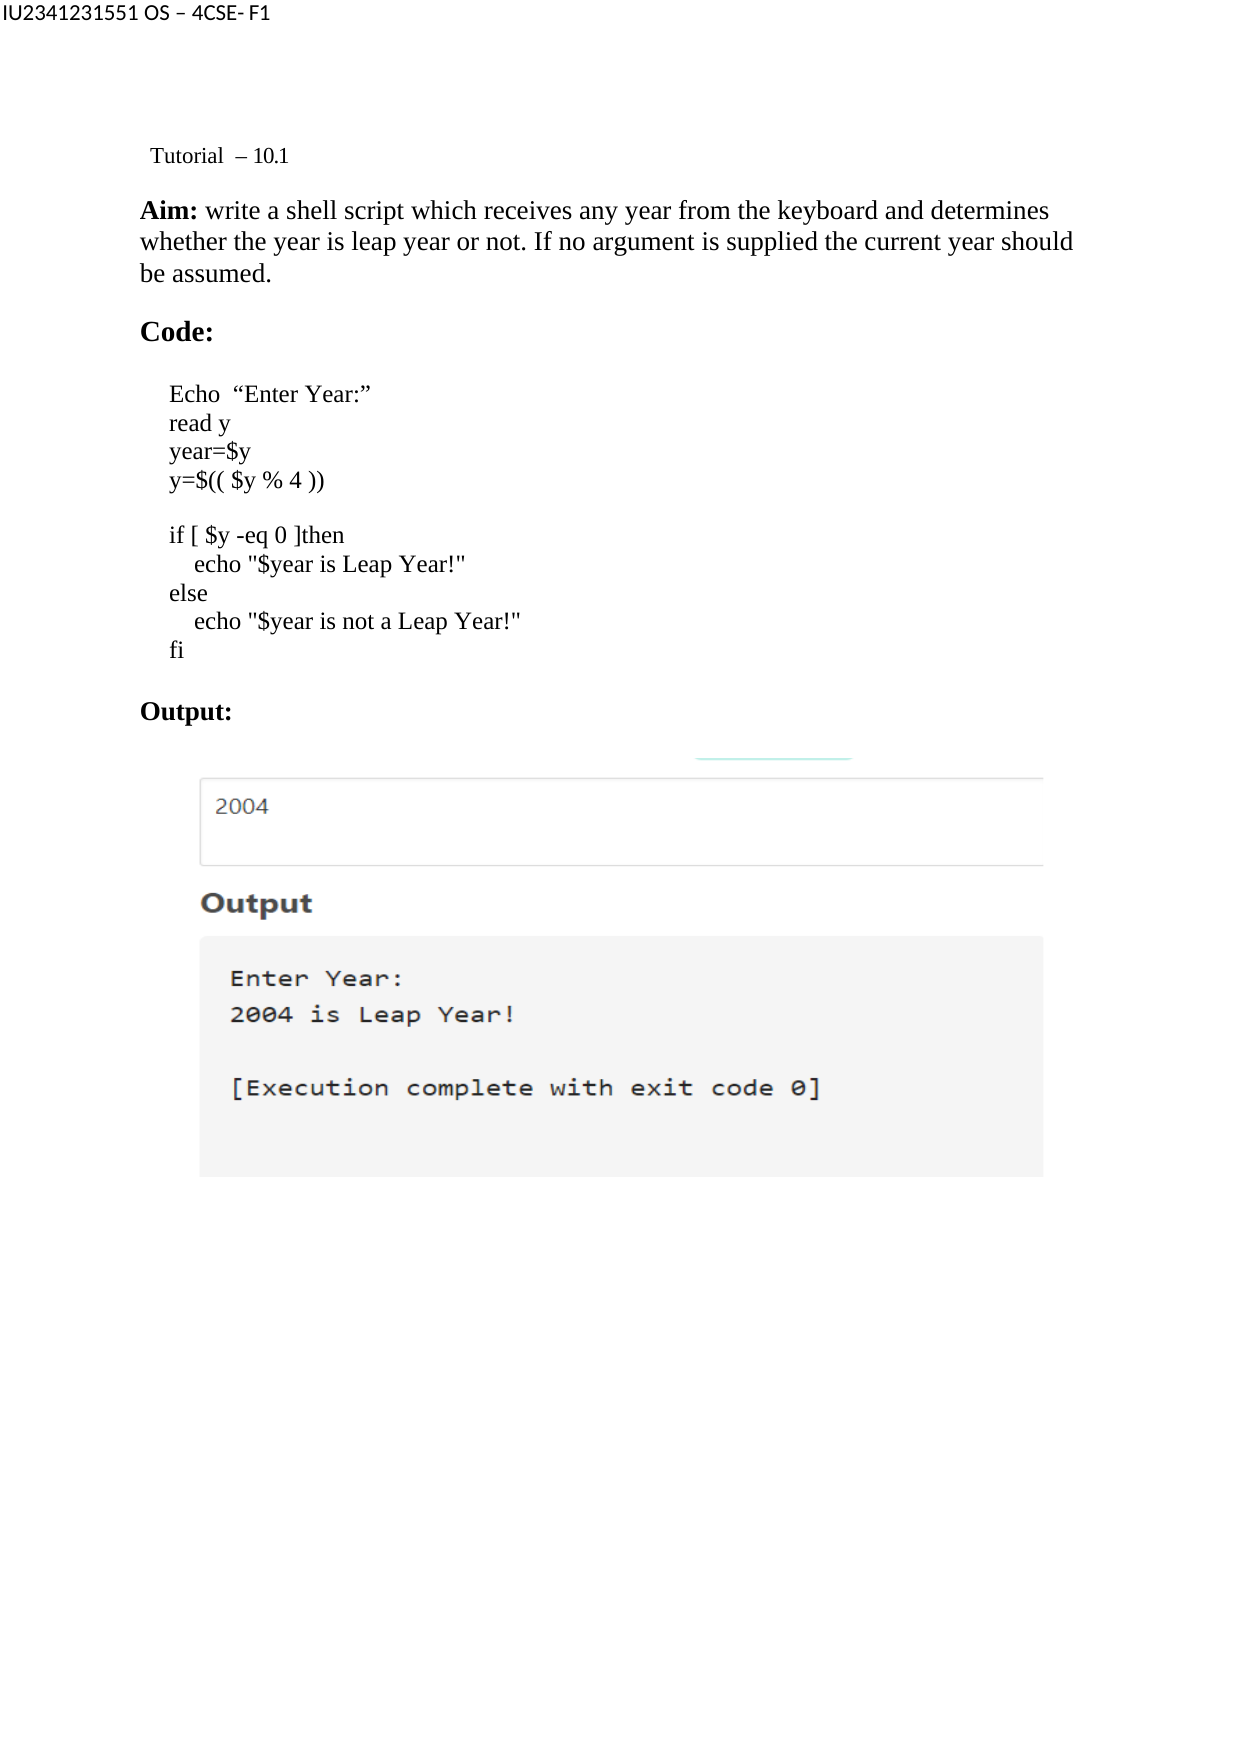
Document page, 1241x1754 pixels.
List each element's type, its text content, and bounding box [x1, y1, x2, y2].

list y=$(( $y % 4 )) [139, 465, 1099, 520]
list fi [139, 635, 1099, 695]
list if [ $y -eq 0 ]then [139, 520, 1099, 549]
list else [139, 578, 1099, 606]
list read y [139, 408, 1099, 436]
list Tutorial – 10.1 [150, 142, 1101, 194]
list year=$y [139, 436, 1099, 465]
picture [197, 758, 1044, 1177]
list echo "$year is not a Leap Year!" [139, 606, 1099, 635]
text Aim: write a shell script which receives any year from the keyboard and determines whether the year is leap year or not. If no argument is supplied the current year should be assumed. [139, 194, 1099, 314]
list Code: Echo “Enter Year:” [139, 314, 1099, 408]
list Output: [139, 695, 1099, 753]
list echo "$year is Leap Year!" [139, 549, 1099, 578]
